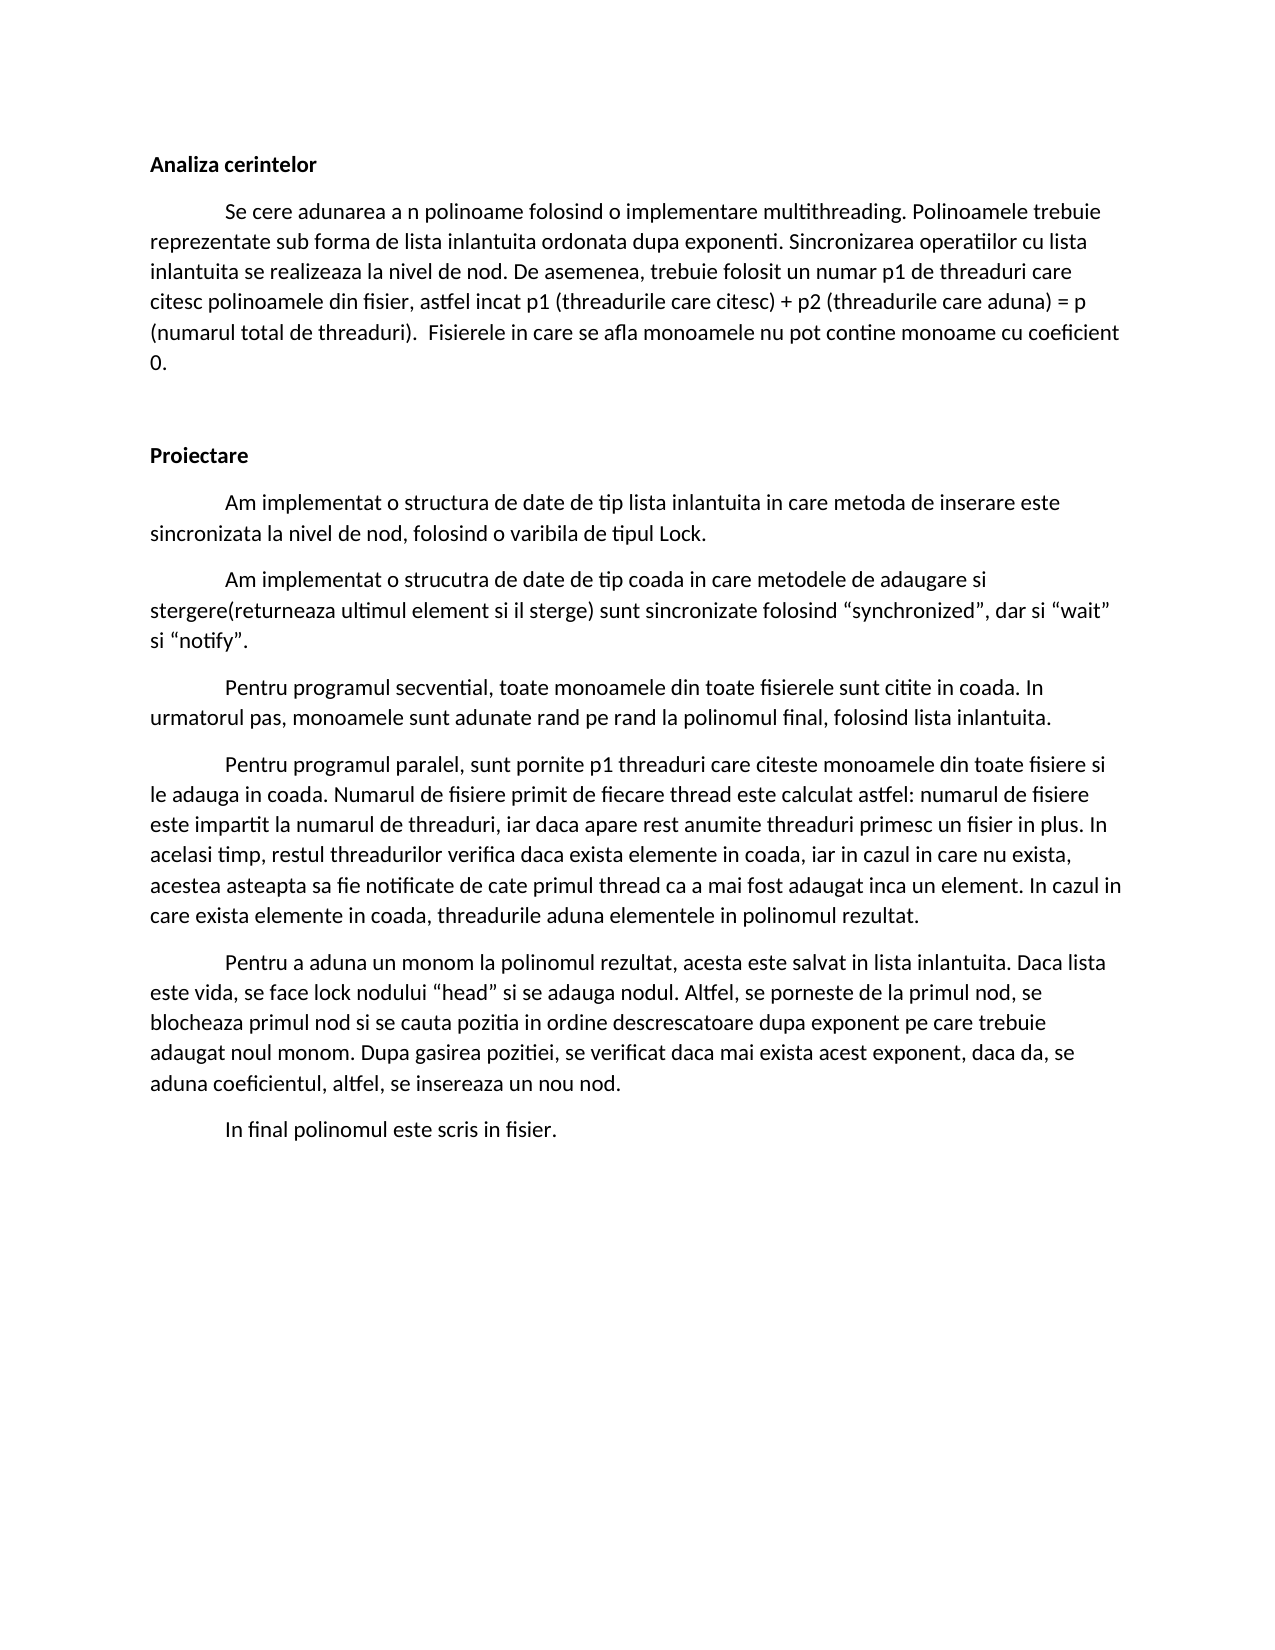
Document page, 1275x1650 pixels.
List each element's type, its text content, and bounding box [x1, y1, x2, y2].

text Analiza cerintelor [150, 150, 1125, 178]
text Am implementat o strucutra de date de tip coada in care metodele de adaugare si stergere(returneaza ultimul element si il sterge) sunt sincronizate folosind “synchronized”, dar si “wait” si “notify”. [150, 566, 1125, 654]
text In final polinomul este scris in fisier. [150, 1116, 1125, 1144]
text Pentru a aduna un monom la polinomul rezultat, acesta este salvat in lista inlantuita. Daca lista este vida, se face lock nodului “head” si se adauga nodul. Altfel, se porneste de la primul nod, se blocheaza primul nod si se cauta pozitia in ordine descrescatoare dupa exponent pe care trebuie adaugat noul monom. Dupa gasirea pozitiei, se verificat daca mai exista acest exponent, daca da, se aduna coeficientul, altfel, se insereaza un nou nod. [150, 948, 1125, 1097]
text Se cere adunarea a n polinoame folosind o implementare multithreading. Polinoamele trebuie reprezentate sub forma de lista inlantuita ordonata dupa exponenti. Sincronizarea operatiilor cu lista inlantuita se realizeaza la nivel de nod. De asemenea, trebuie folosit un numar p1 de threaduri care citesc polinoamele din fisier, astfel incat p1 (threadurile care citesc) + p2 (threadurile care aduna) = p (numarul total de threaduri). Fisierele in care se afla monoamele nu pot contine monoame cu coeficient 0. [150, 197, 1125, 376]
text Proiectare [150, 442, 1125, 470]
text Pentru programul secvential, toate monoamele din toate fisierele sunt citite in coada. In urmatorul pas, monoamele sunt adunate rand pe rand la polinomul final, folosind lista inlantuita. [150, 673, 1125, 731]
text Am implementat o structura de date de tip lista inlantuita in care metoda de inserare este sincronizata la nivel de nod, folosind o varibila de tipul Lock. [150, 488, 1125, 547]
text Pentru programul paralel, sunt pornite p1 threaduri care citeste monoamele din toate fisiere si le adauga in coada. Numarul de fisiere primit de fiecare thread este calculat astfel: numarul de fisiere este impartit la numarul de threaduri, iar daca apare rest anumite threaduri primesc un fisier in plus. In acelasi timp, restul threadurilor verifica daca exista elemente in coada, iar in cazul in care nu exista, acestea asteapta sa fie notificate de cate primul thread ca a mai fost adaugat inca un element. In cazul in care exista elemente in coada, threadurile aduna elementele in polinomul rezultat. [150, 750, 1125, 929]
